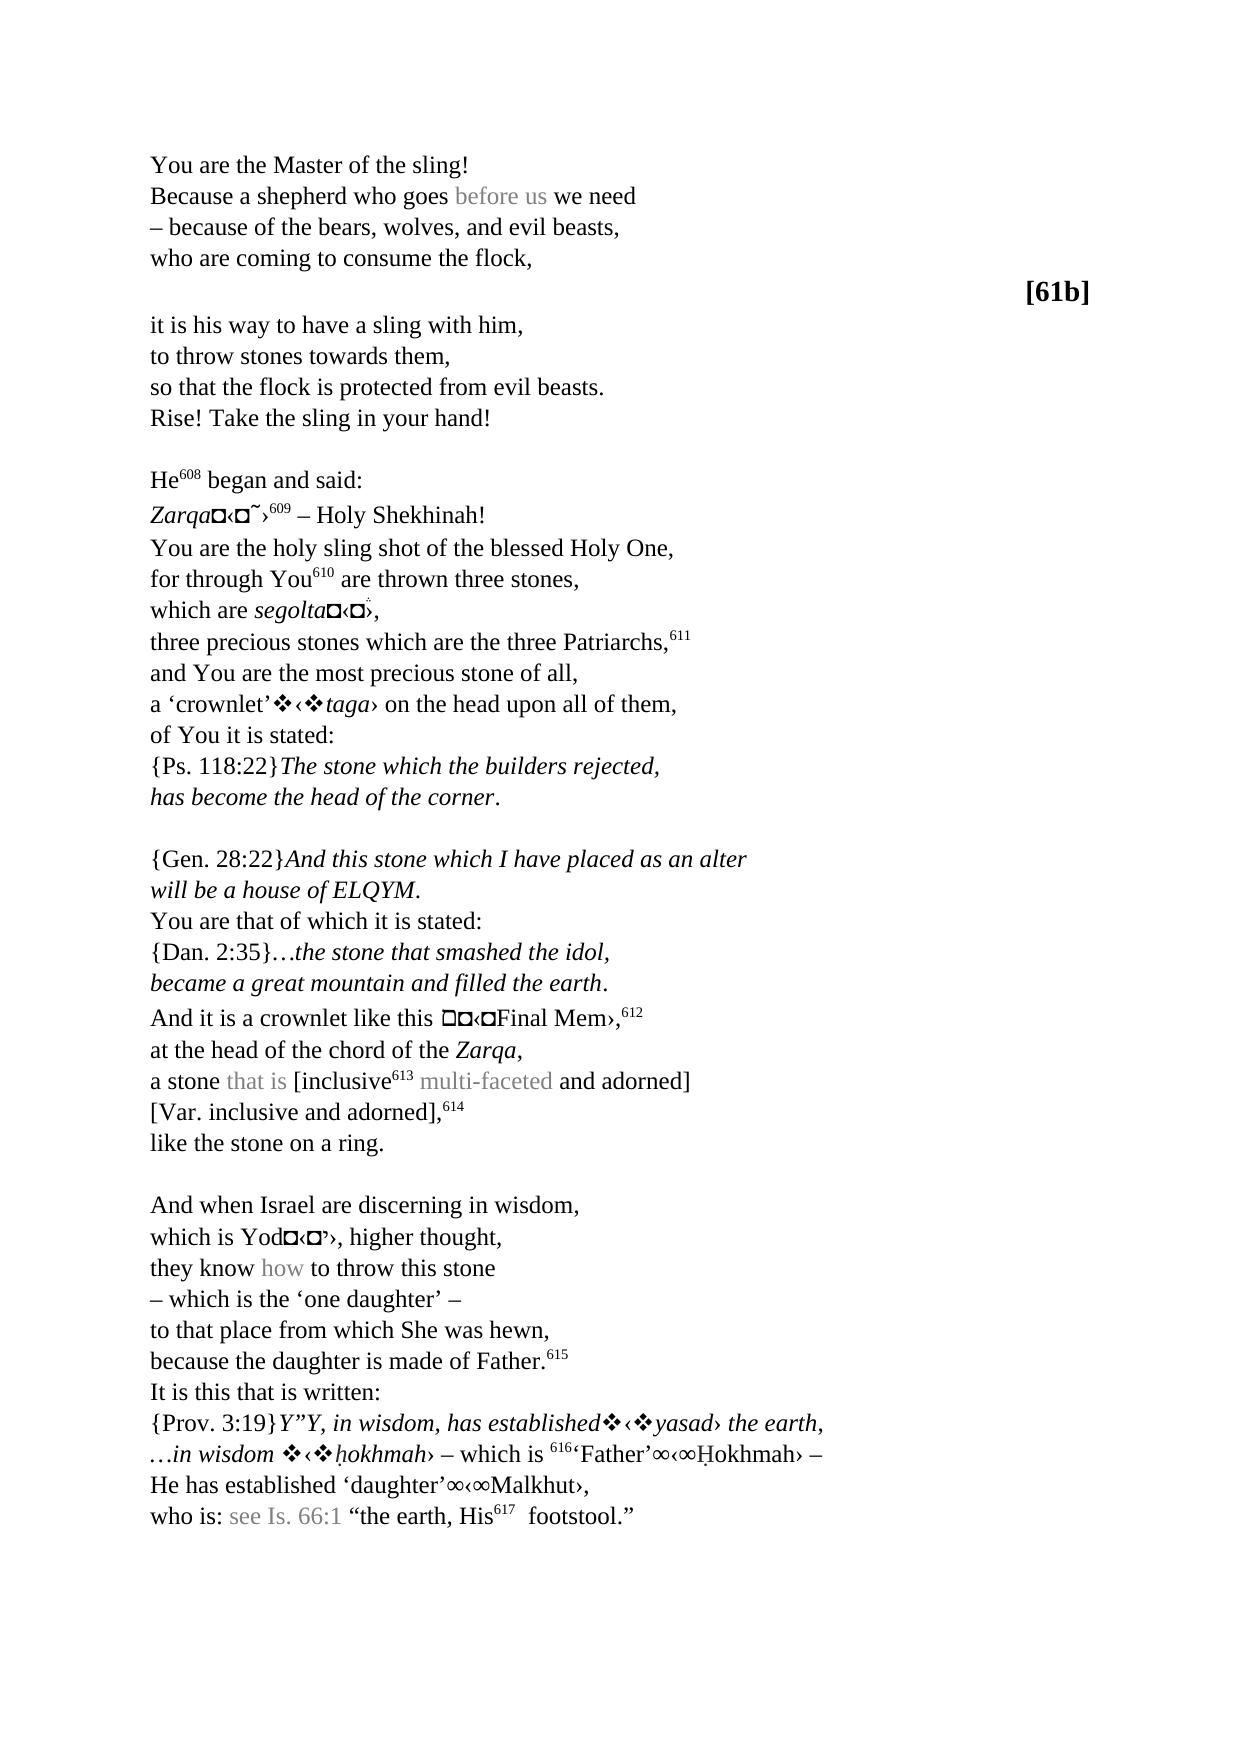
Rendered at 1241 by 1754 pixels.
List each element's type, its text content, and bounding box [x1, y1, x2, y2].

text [150, 150, 1090, 272]
text He began and said: Zarqa◘‹◘˜› – Holy Shekhinah! You are the holy sling shot of the blessed Holy One, for through You are thrown three stones, which are segolta◘‹◘֒›, three precious stones which are the three Patriarchs, and You are the most precious stone of all, a ‘crownlet’‹taga› on the head upon all of them, of You it is stated: {Ps. 118:22}The stone which the builders rejected, has become the head of the corner. [150, 466, 1090, 811]
text And when Israel are discerning in wisdom, which is Yod◘‹◘י›, higher thought, they know how to throw this stone – which is the ‘one daughter’ – to that place from which She was hewn, because the daughter is made of Father. It is this that is written: {Prov. 3:19}Y”Y, in wisdom, has established‹yasad› the earth, …in wisdom ‹ḥokhmah› – which is ‘Father’∞‹∞Ḥokhmah› – He has established ‘daughter’∞‹∞Malkhut›, who is: see Is. 66:1 “the earth, His footstool.” [150, 1191, 1090, 1530]
text [61b] [150, 274, 1090, 308]
text {Gen. 28:22}And this stone which I have placed as an alter will be a house of ELQYM. You are that of which it is stated: {Dan. 2:35}…the stone that smashed the idol, became a great mountain and filled the earth. And it is a crownlet like this ם◘‹◘Final Mem›, at the head of the chord of the Zarqa, a stone that is [inclusive multi-faceted and adorned] [Var. inclusive and adorned], like the stone on a ring. [150, 844, 1090, 1157]
text it is his way to have a sling with him, to throw stones towards them, so that the flock is protected from evil beasts. Rise! Take the sling in your hand! [150, 310, 1090, 432]
